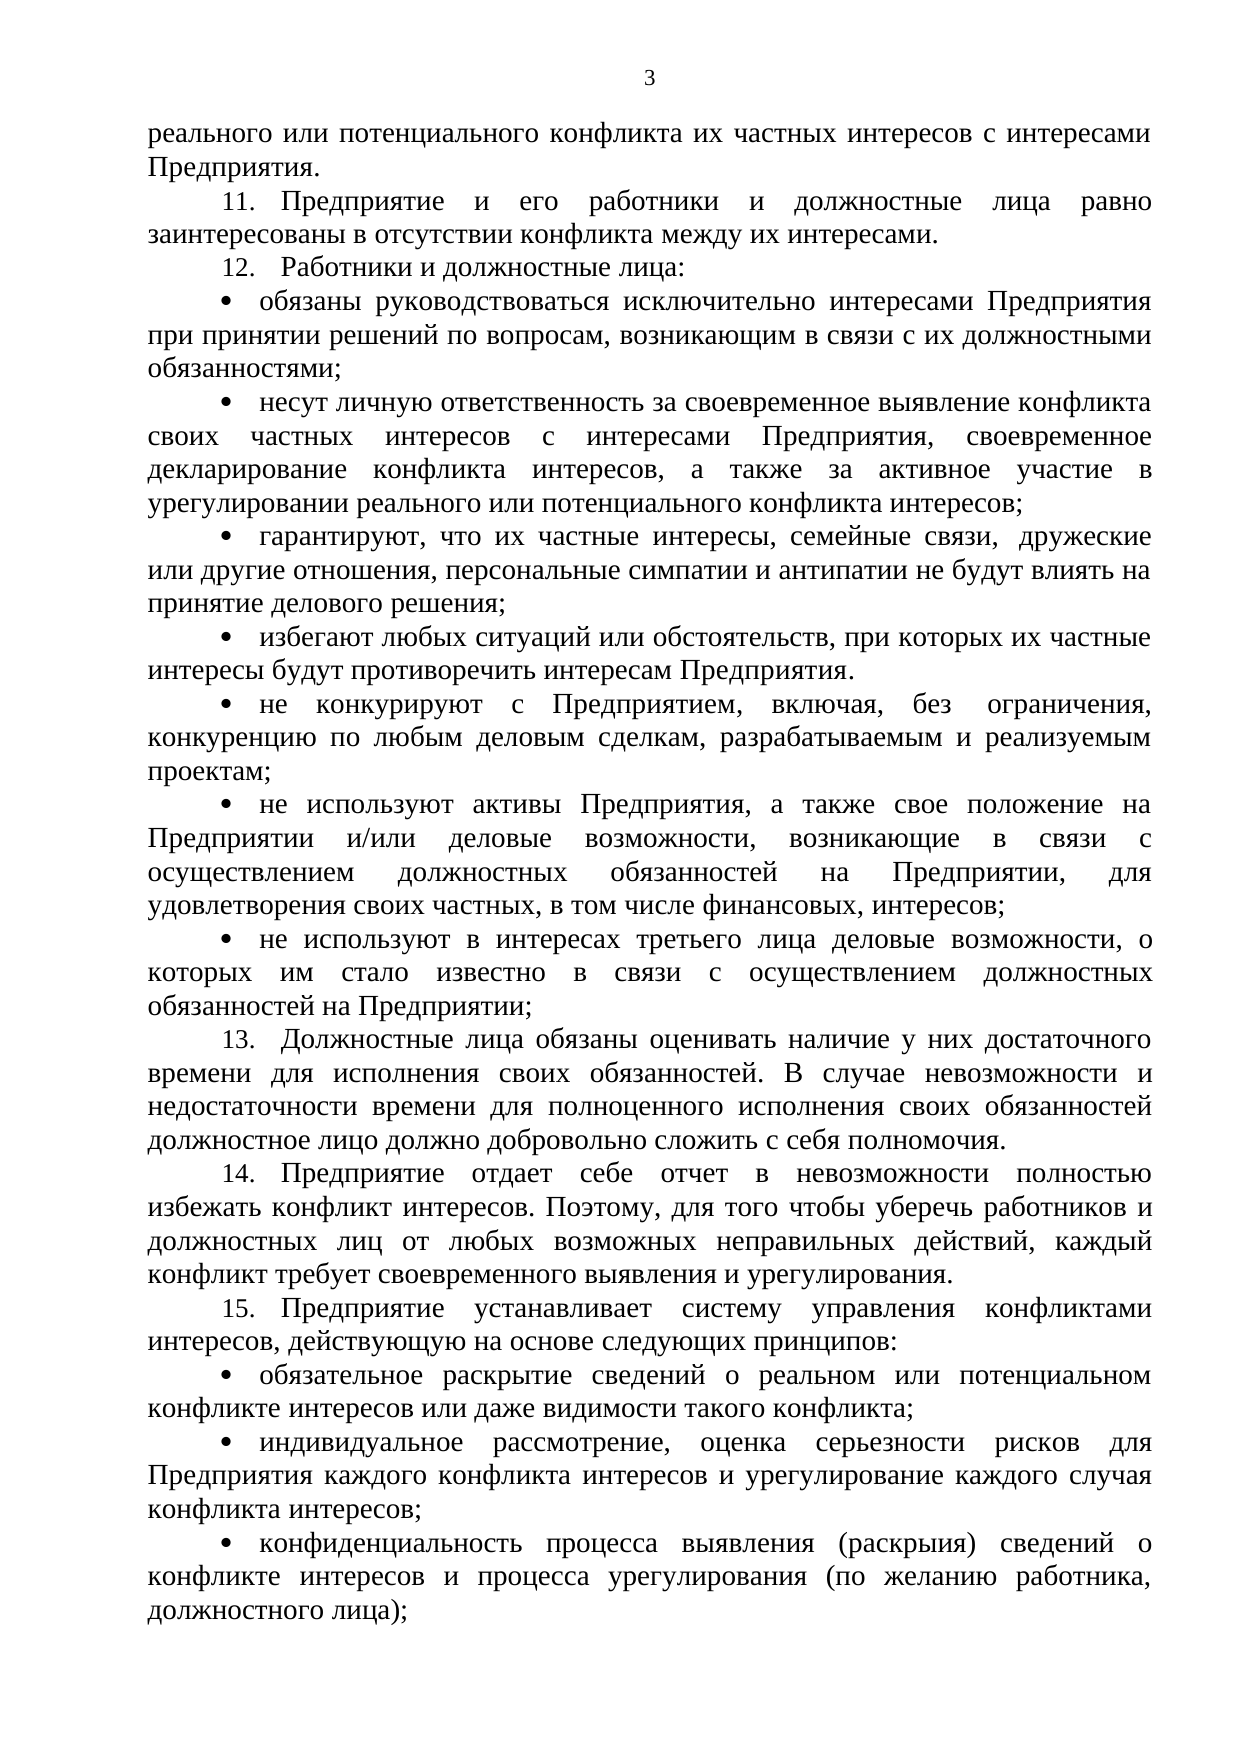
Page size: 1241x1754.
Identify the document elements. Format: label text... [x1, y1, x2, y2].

list индивидуальное рассмотрение, оценка серьезности рисков для Предприятия каждого конфликта интересов и урегулирование каждого случая конфликта интересов; [147, 1424, 1152, 1524]
list не используют в интересах третьего лица деловые возможности, о которых им стало известно в связи с осуществлением должностных обязанностей на Предприятии; [147, 921, 1153, 1021]
list обязательное раскрытие сведений о реальном или потенциальном конфликте интересов или даже видимости такого конфликта; [147, 1357, 1152, 1424]
list Предприятие устанавливает систему управления конфликтами интересов, действующую на основе следующих принципов: [147, 1290, 1152, 1357]
list несут личную ответственность за своевременное выявление конфликта своих частных интересов с интересами Предприятия, своевременное декларирование конфликта интересов, а также за активное участие в урегулировании реального или потенциального конфликта интересов; [147, 384, 1152, 518]
list Работники и должностные лица: [221, 250, 1165, 283]
list не конкурируют с Предприятием, включая, без ограничения, конкуренцию по любым деловым сделкам, разрабатываемым и реализуемым проектам; [147, 686, 1152, 787]
list Предприятие отдает себе отчет в невозможности полностью избежать конфликт интересов. Поэтому, для того чтобы уберечь работников и должностных лиц от любых возможных неправильных действий, каждый конфликт требует своевременного выявления и урегулирования. [147, 1156, 1152, 1290]
list гарантируют, что их частные интересы, семейные связи, дружеские или другие отношения, персональные симпатии и антипатии не будут влиять на принятие делового решения; [147, 518, 1152, 619]
list конфиденциальность процесса выявления (раскрыия) сведений о конфликте интересов и процесса урегулирования (по желанию работника, должностного лица); [147, 1525, 1152, 1625]
list Предприятие и его работники и должностные лица равно заинтересованы в отсутствии конфликта между их интересами. [147, 183, 1152, 250]
text реального или потенциального конфликта их частных интересов с интересами Предприятия. [147, 116, 1152, 183]
list Должностные лица обязаны оценивать наличие у них достаточного времени для исполнения своих обязанностей. В случае невозможности и недостаточности времени для полноценного исполнения своих обязанностей должностное лицо должно добровольно сложить с себя полномочия. [147, 1021, 1153, 1156]
list не используют активы Предприятия, а также свое положение на Предприятии и/или деловые возможности, возникающие в связи с осуществлением должностных обязанностей на Предприятии, для удовлетворения своих частных, в том числе финансовых, интересов; [147, 787, 1152, 921]
list обязаны руководствоваться исключительно интересами Предприятия при принятии решений по вопросам, возникающим в связи с их должностными обязанностями; [147, 283, 1152, 384]
list избегают любых ситуаций или обстоятельств, при которых их частные интересы будут противоречить интересам Предприятия. [147, 619, 1152, 686]
